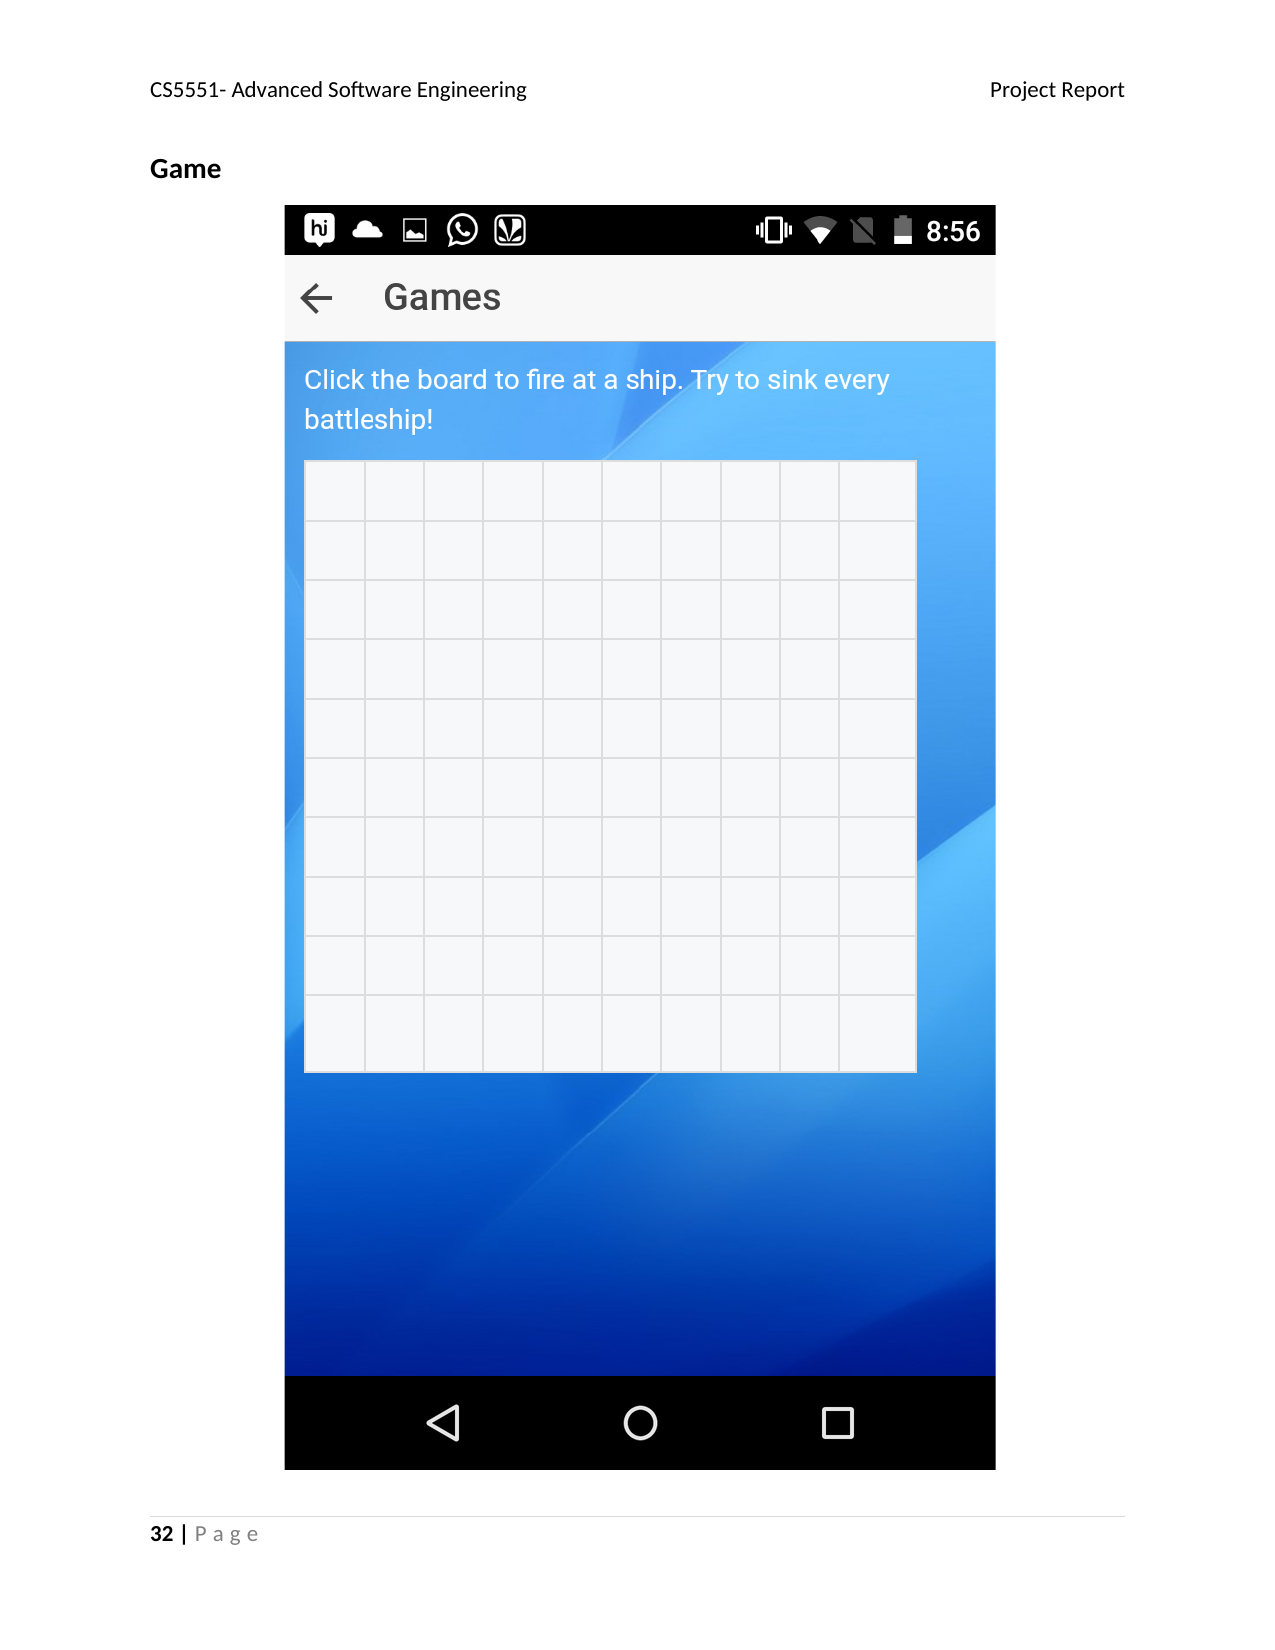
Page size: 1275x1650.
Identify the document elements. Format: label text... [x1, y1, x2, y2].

picture [284, 205, 996, 1470]
text Game [150, 150, 1125, 186]
